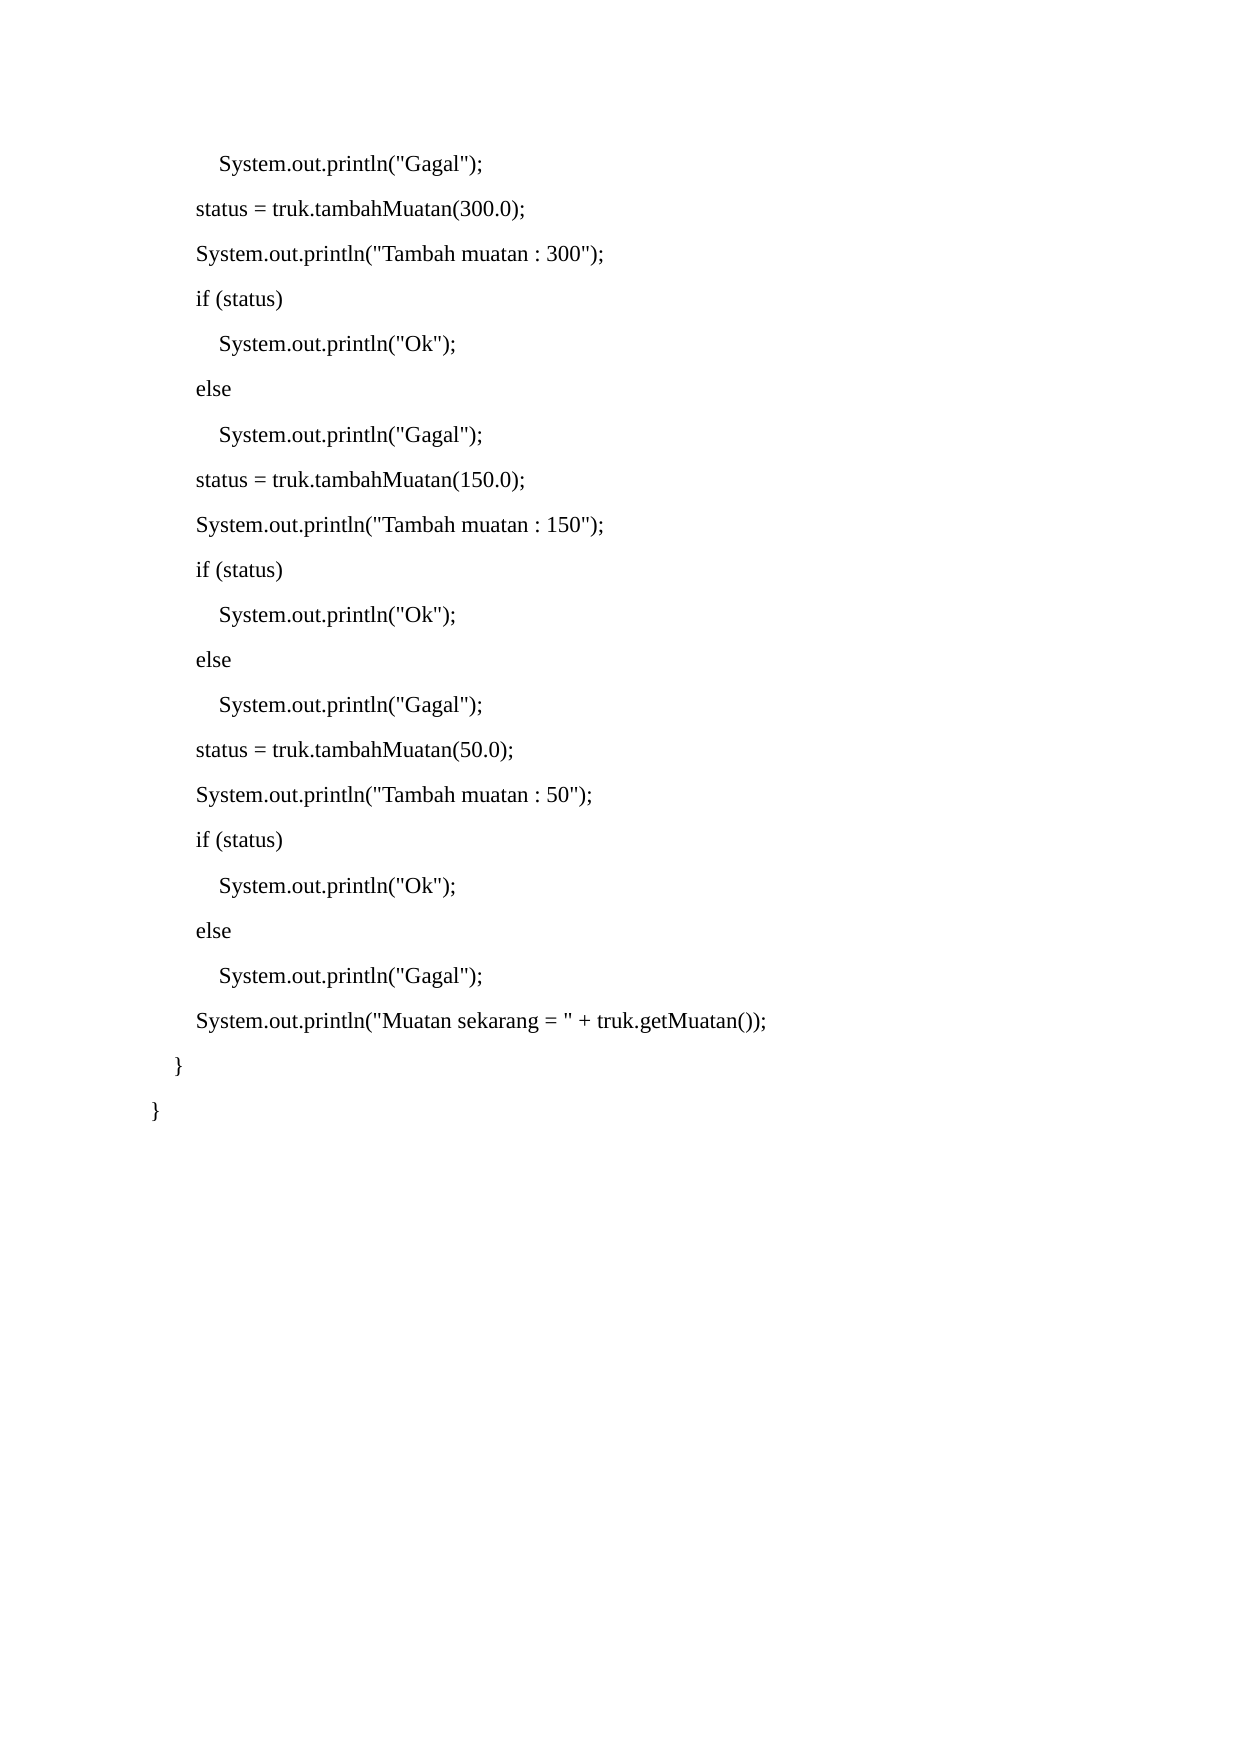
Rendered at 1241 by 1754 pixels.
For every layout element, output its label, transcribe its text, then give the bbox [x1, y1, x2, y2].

text if (status) [150, 556, 1090, 582]
text status = truk.tambahMuatan(300.0); [150, 195, 1090, 221]
text } [150, 1052, 1090, 1078]
text System.out.println("Gagal"); [150, 962, 1090, 988]
text System.out.println("Gagal"); [150, 421, 1090, 447]
text System.out.println("Ok"); [150, 872, 1090, 898]
text System.out.println("Tambah muatan : 300"); [150, 240, 1090, 267]
text status = truk.tambahMuatan(150.0); [150, 466, 1090, 492]
text else [150, 376, 1090, 402]
text System.out.println("Muatan sekarang = " + truk.getMuatan()); [150, 1007, 1090, 1033]
text System.out.println("Gagal"); [150, 691, 1090, 718]
text System.out.println("Tambah muatan : 150"); [150, 511, 1090, 537]
text else [150, 646, 1090, 672]
text if (status) [150, 285, 1090, 312]
text else [150, 917, 1090, 943]
text System.out.println("Ok"); [150, 330, 1090, 357]
text status = truk.tambahMuatan(50.0); [150, 736, 1090, 763]
text System.out.println("Ok"); [150, 601, 1090, 627]
text if (status) [150, 827, 1090, 853]
text System.out.println("Gagal"); [150, 150, 1090, 176]
text } [150, 1097, 1090, 1123]
text System.out.println("Tambah muatan : 50"); [150, 781, 1090, 808]
